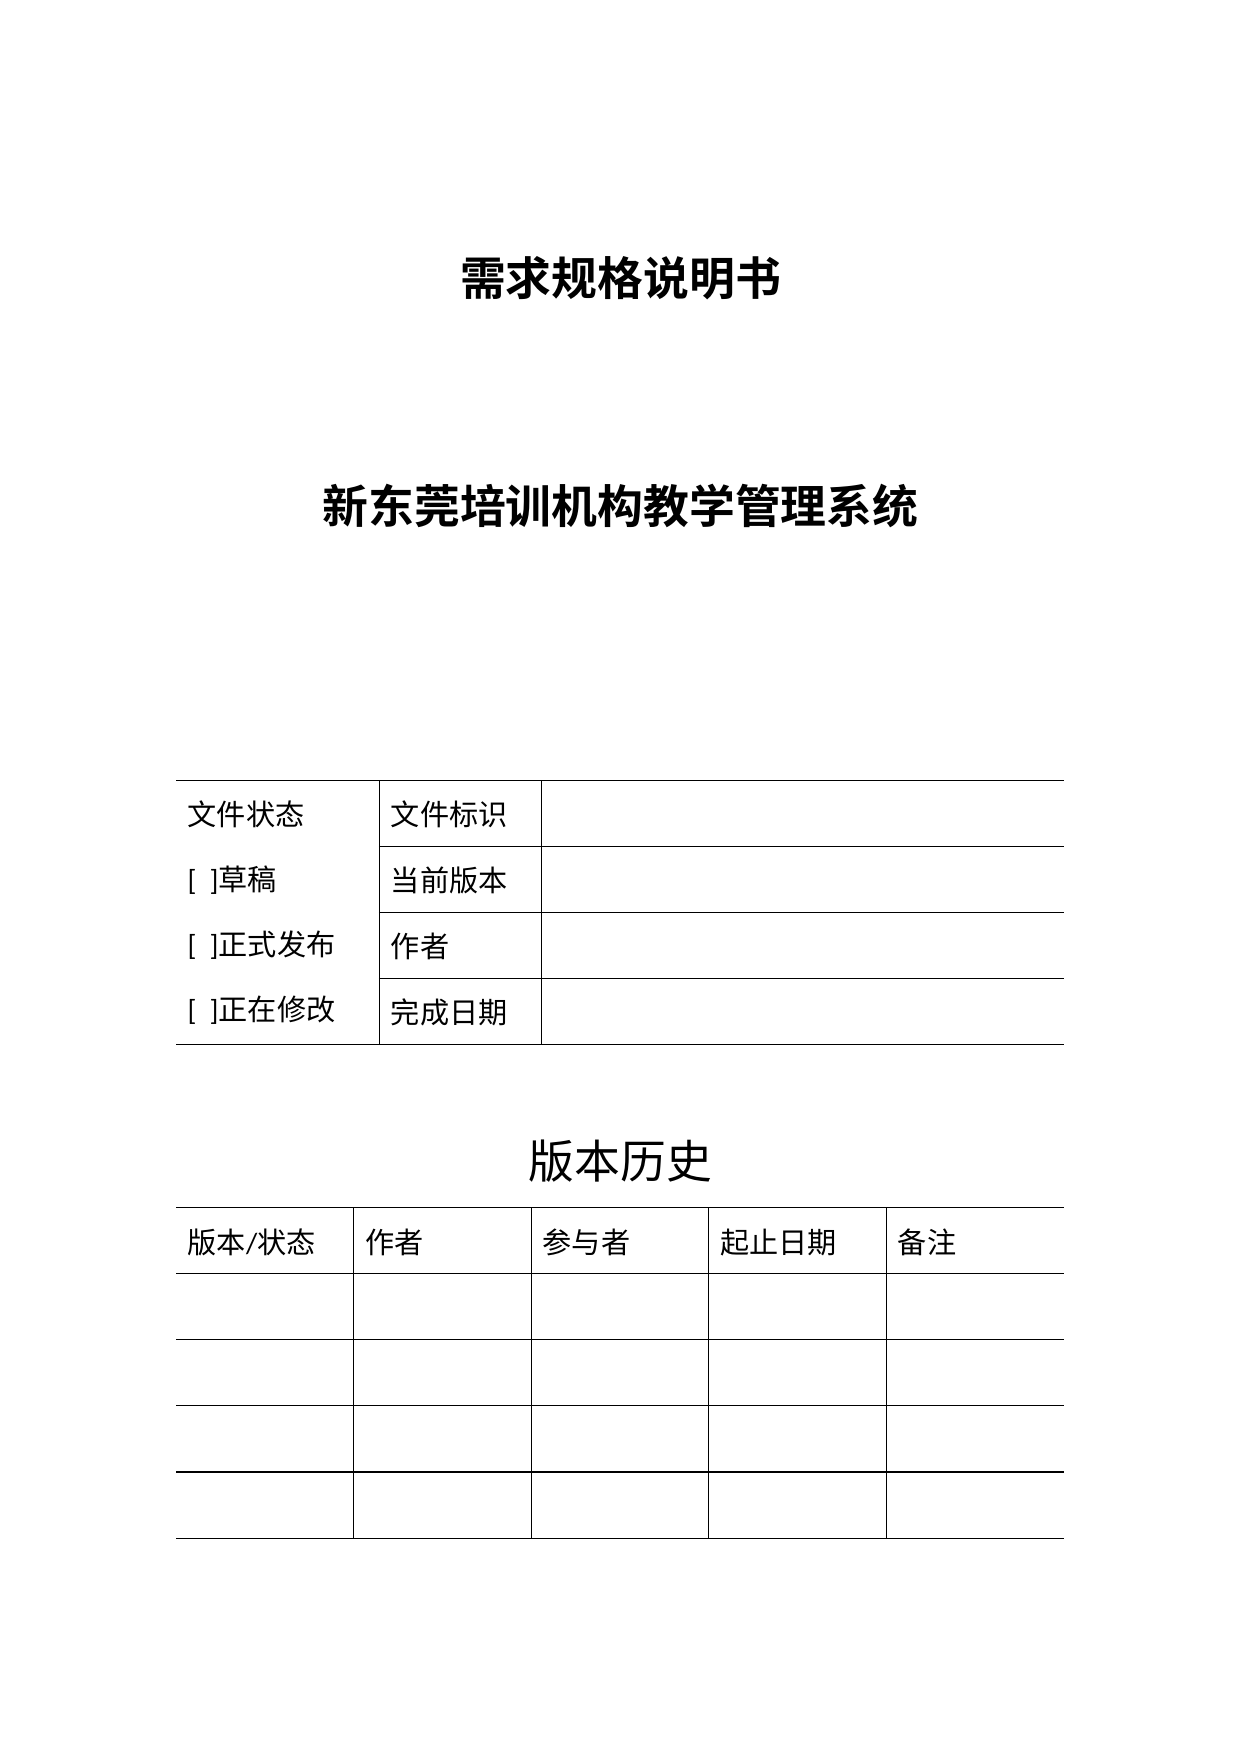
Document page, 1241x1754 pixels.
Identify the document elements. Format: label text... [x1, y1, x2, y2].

table_cell [887, 1274, 1064, 1339]
table_cell [709, 1340, 886, 1405]
table_cell [354, 1406, 531, 1471]
table_cell [176, 1473, 353, 1537]
table_cell [709, 1274, 886, 1339]
table_cell [709, 1406, 886, 1471]
table_cell 作者 [380, 913, 541, 978]
table_cell [176, 1274, 353, 1339]
table_cell [887, 1340, 1064, 1405]
table_cell [709, 1473, 886, 1537]
table_cell [176, 1406, 353, 1471]
table_header 版本/状态 [176, 1208, 353, 1273]
table_cell 完成日期 [380, 979, 541, 1044]
table_header [542, 781, 1064, 846]
table_cell [542, 913, 1064, 978]
table_cell [532, 1340, 708, 1405]
text 版本历史 [187, 1110, 1053, 1207]
table_cell [532, 1473, 708, 1537]
table_cell [354, 1340, 531, 1405]
table_cell 当前版本 [380, 847, 541, 912]
table_header 文件状态 [ ]草稿 [ ]正式发布 [ ]正在修改 [176, 781, 379, 1044]
table_cell [354, 1274, 531, 1339]
table_header 起止日期 [709, 1208, 886, 1273]
table_cell [176, 1340, 353, 1405]
table_cell [532, 1274, 708, 1339]
table_cell [532, 1406, 708, 1471]
table_header 文件标识 [380, 781, 541, 846]
table_cell [887, 1473, 1064, 1537]
table_header 备注 [887, 1208, 1064, 1273]
table_cell [542, 847, 1064, 912]
table_header 作者 [354, 1208, 531, 1273]
text 新东莞培训机构教学管理系统 [187, 454, 1053, 552]
table_header 参与者 [532, 1208, 708, 1273]
text 需求规格说明书 [187, 227, 1053, 324]
table_cell [887, 1406, 1064, 1471]
table_cell [354, 1473, 531, 1537]
table_cell [542, 979, 1064, 1044]
